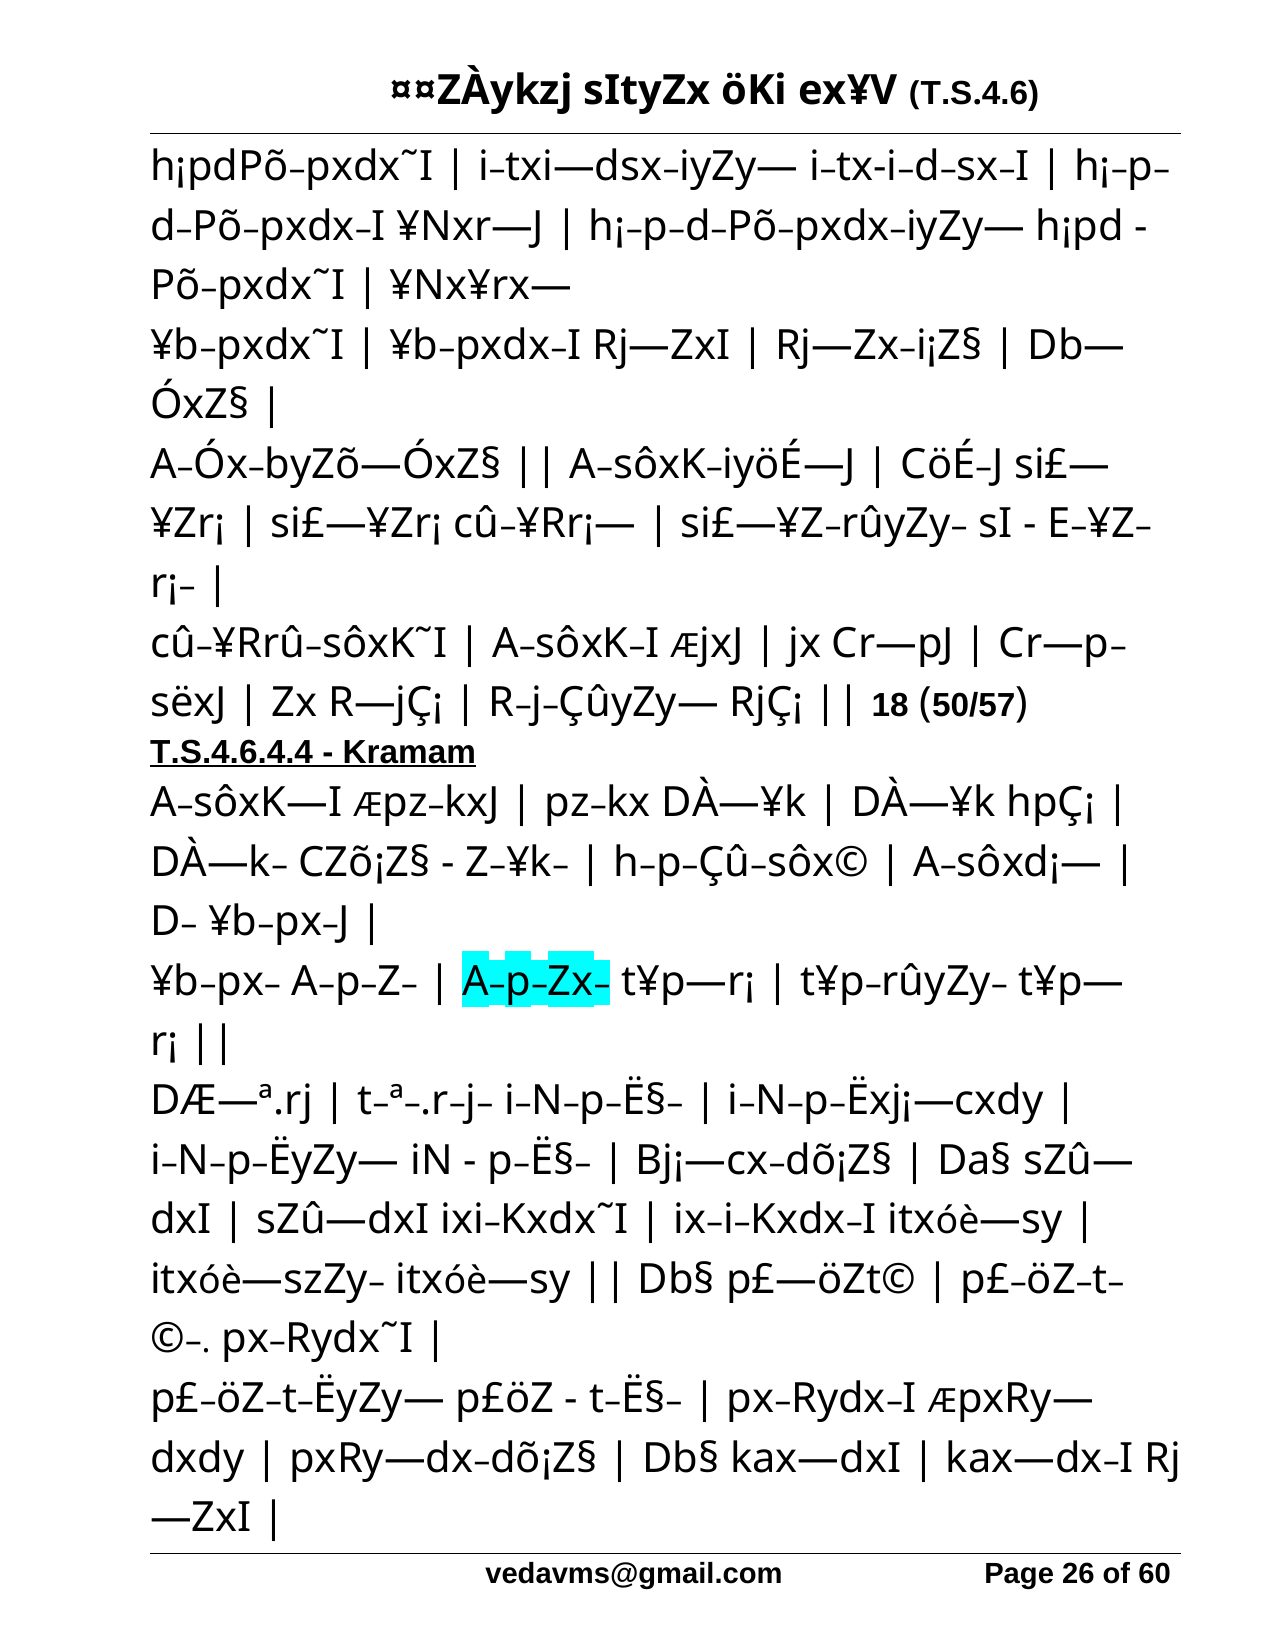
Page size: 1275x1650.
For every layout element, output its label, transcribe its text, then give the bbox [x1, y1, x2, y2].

text A–Óx–byZõ—ÓxZ§ || A–sôxK–iyöÉ—J | CöÉ–J si£—¥Zr¡ | si£—¥Zr¡ cû–¥Rr¡— | si£—¥Z–rûyZy– sI - E–¥Z–r¡– | [150, 434, 1184, 610]
text cû–¥Rrû–sôxK˜I | A–sôxK–I ÆjxJ | jx Cr—pJ | Cr—p–sëxJ | Zx R—jÇ¡ | R–j–ÇûyZy— RjÇ¡ || 18 (50/57) [150, 612, 1184, 729]
text ¥b–px– A–p–Z– | A–p–Zx– t¥p—r¡ | t¥p–rûyZy– t¥p—r¡ || [150, 951, 1181, 1067]
text DÆ—ª.rj | t–ª–.r–j– i–N–p–Ë§– | i–N–p–Ëxj¡—cxdy | [150, 1070, 1181, 1127]
text i–N–p–ËyZy— iN - p–Ë§– | Bj¡—cx–dõ¡Z§ | Da§ sZû—dxI | sZû—dxI ixi–Kxdx˜I | ix–i–Kxdx–I itxóè—sy | itxóè—szZy– itxóè—sy || Db§ p£—öZt© | p£–öZ–t–©–. px–Rydx˜I | [150, 1129, 1181, 1365]
text T.S.4.6.4.4 - Kramam [150, 732, 1150, 770]
text A–sôxK—I Æpz–kxJ | pz–kx DÀ—¥k | DÀ—¥k hpÇ¡ | DÀ—k– CZõ¡Z§ - Z–¥k– | h–p–Çû–sôx© | A–sôxd¡— | D– ¥b–px–J | [150, 772, 1181, 948]
text ¥b–pxdx˜I | ¥b–pxdx–I Rj—ZxI | Rj—Zx–i¡Z§ | Db—ÓxZ§ | [150, 314, 1184, 431]
text p£–öZ–t–ËyZy— p£öZ - t–Ë§– | px–Rydx–I ÆpxRy—dxdy | pxRy—dx–dõ¡Z§ | Db§ kax—dxI | kax—dx–I Rj—ZxI | [150, 1368, 1181, 1544]
